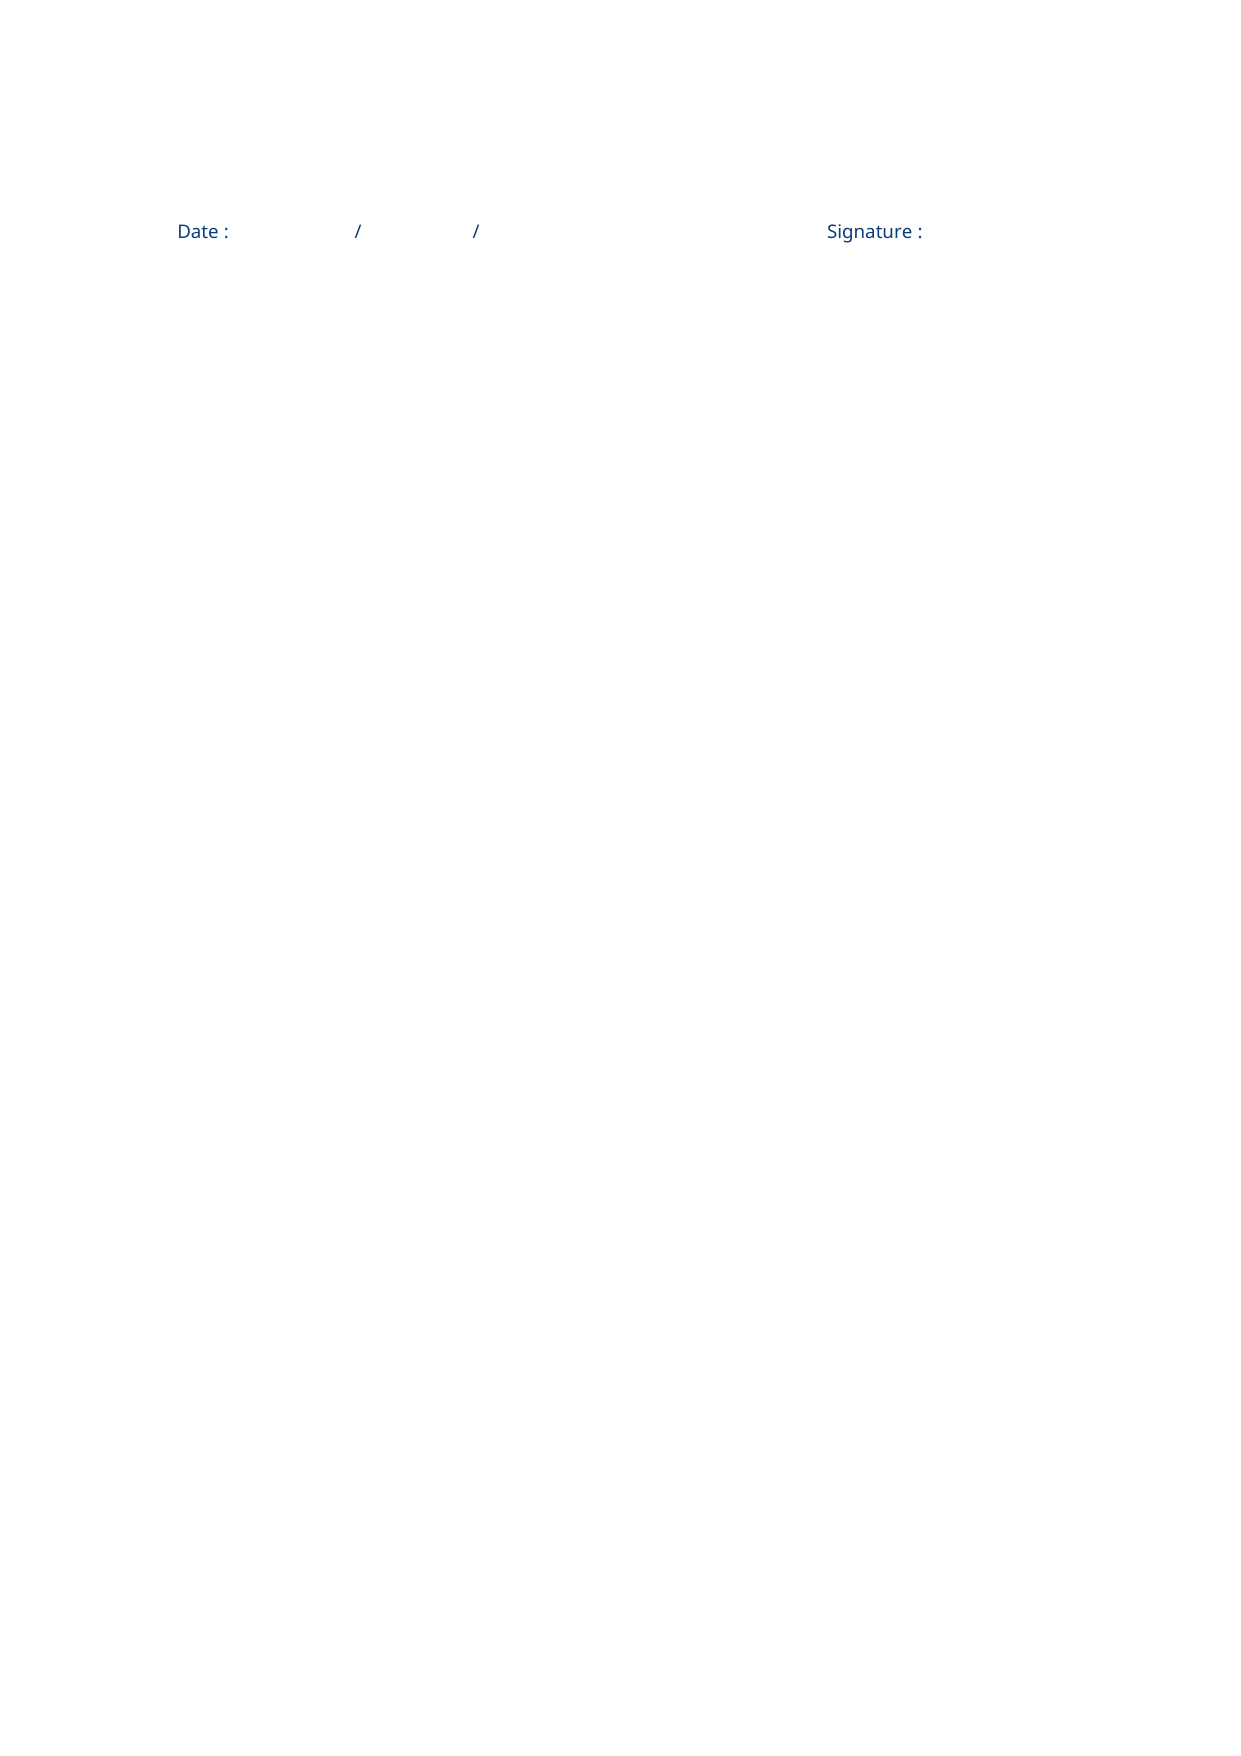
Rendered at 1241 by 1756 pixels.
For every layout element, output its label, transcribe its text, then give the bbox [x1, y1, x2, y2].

text Date : / / Signature : [177, 218, 1196, 244]
